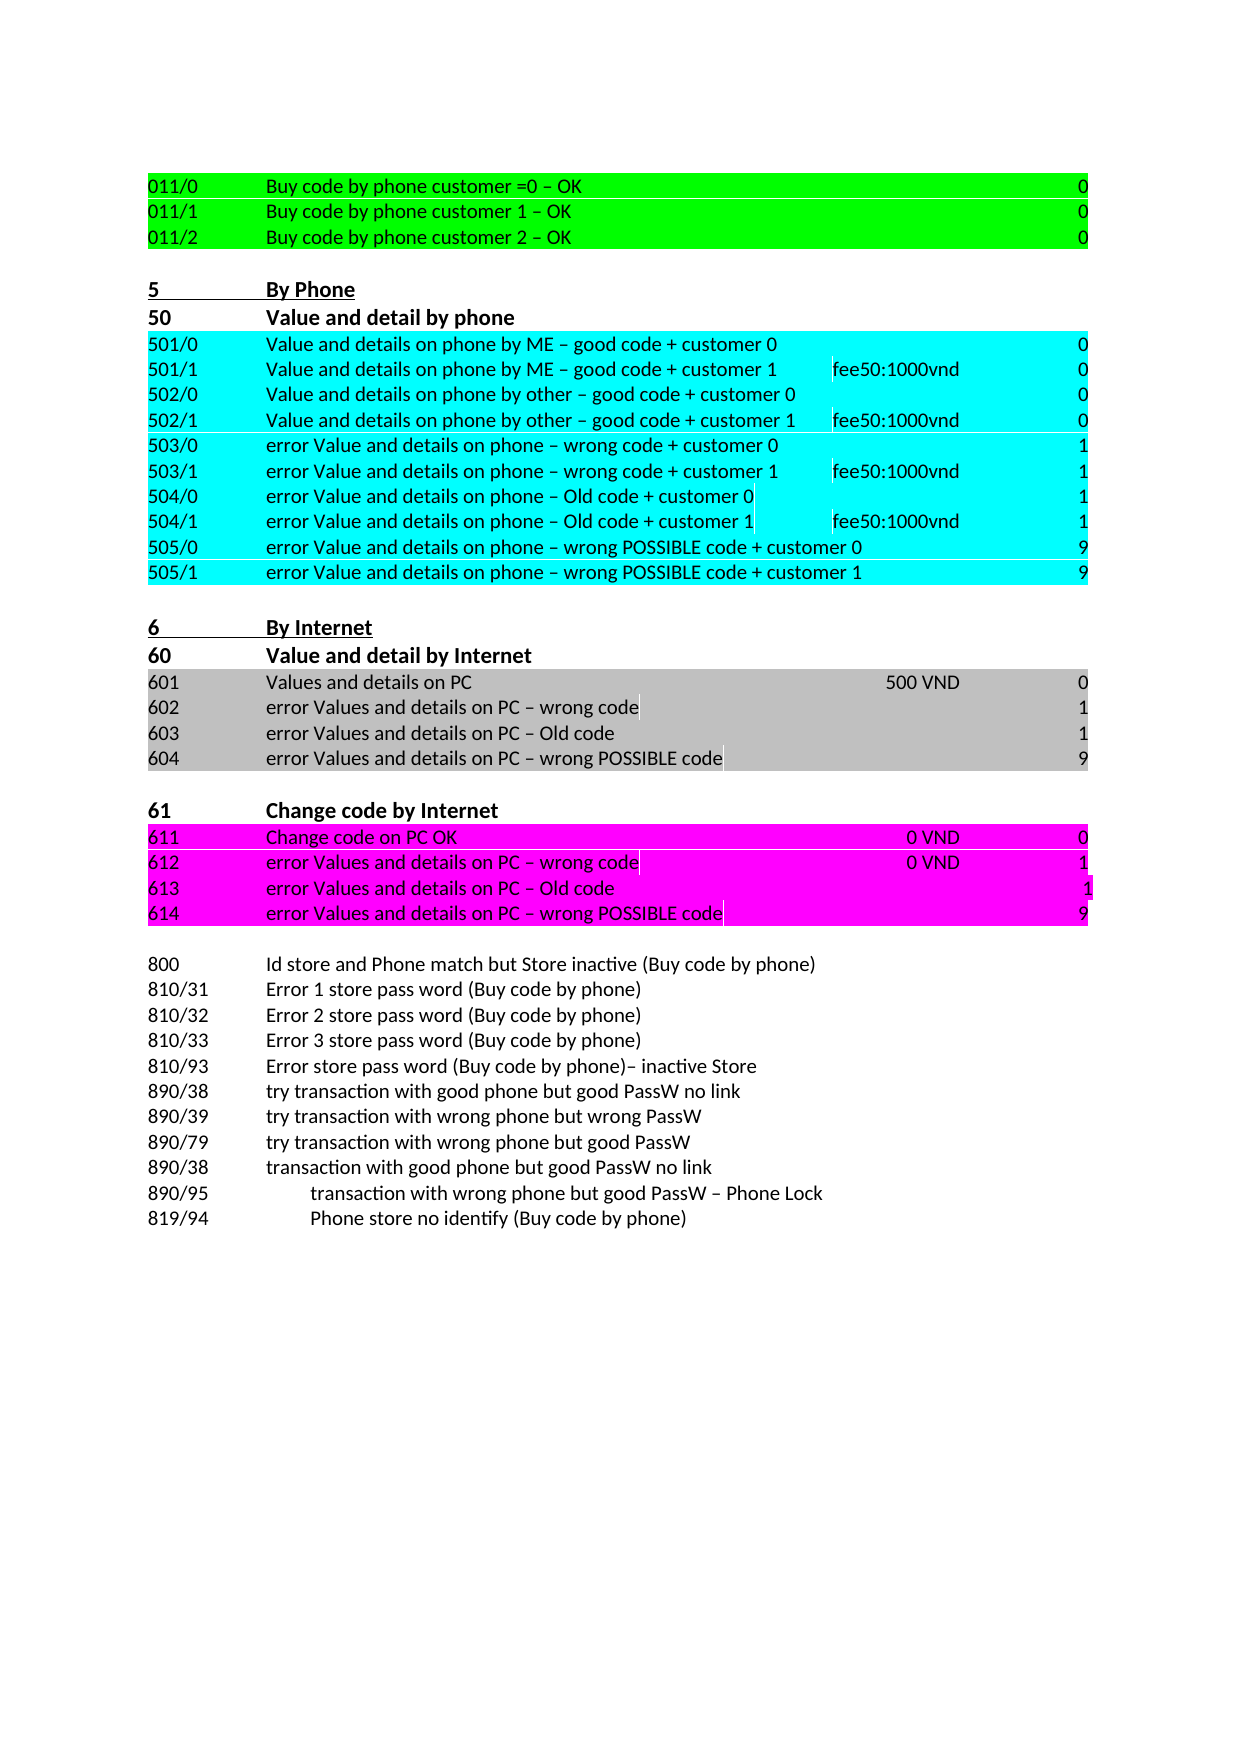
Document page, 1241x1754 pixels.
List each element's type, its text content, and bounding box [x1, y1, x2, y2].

text 61 Change code by Internet [148, 796, 1093, 824]
text 890/79 try transaction with wrong phone but good PassW [148, 1129, 1093, 1154]
text 810/31 Error 1 store pass word (Buy code by phone) [148, 977, 1093, 1002]
text 890/38 transaction with good phone but good PassW no link [148, 1154, 1093, 1180]
text 810/32 Error 2 store pass word (Buy code by phone) [148, 1002, 1093, 1027]
text 60 Value and detail by Internet [148, 641, 1093, 669]
text 810/93 Error store pass word (Buy code by phone)– inactive Store [148, 1053, 1093, 1078]
text 890/39 try transaction with wrong phone but wrong PassW [148, 1104, 1093, 1129]
text 819/94 Phone store no identify (Buy code by phone) [148, 1205, 1093, 1231]
text 505/1 error Value and details on phone – wrong POSSIBLE code + customer 1 9 [148, 559, 1093, 585]
text 890/38 try transaction with good phone but good PassW no link [148, 1078, 1093, 1104]
text 503/0 error Value and details on phone – wrong code + customer 0 1 [148, 432, 1093, 458]
text 890/95 transaction with wrong phone but good PassW – Phone Lock [148, 1180, 1093, 1205]
text 6 By Internet [148, 613, 1093, 641]
text 5 By Phone [148, 275, 1093, 303]
text 810/33 Error 3 store pass word (Buy code by phone) [148, 1027, 1093, 1053]
text 612 error Values and details on PC – wrong code 0 VND 1 [148, 849, 1093, 875]
text 800 Id store and Phone match but Store inactive (Buy code by phone) [148, 951, 1093, 977]
text 011/1 Buy code by phone customer 1 – OK 0 [148, 198, 1093, 224]
text 50 Value and detail by phone [148, 303, 1093, 331]
